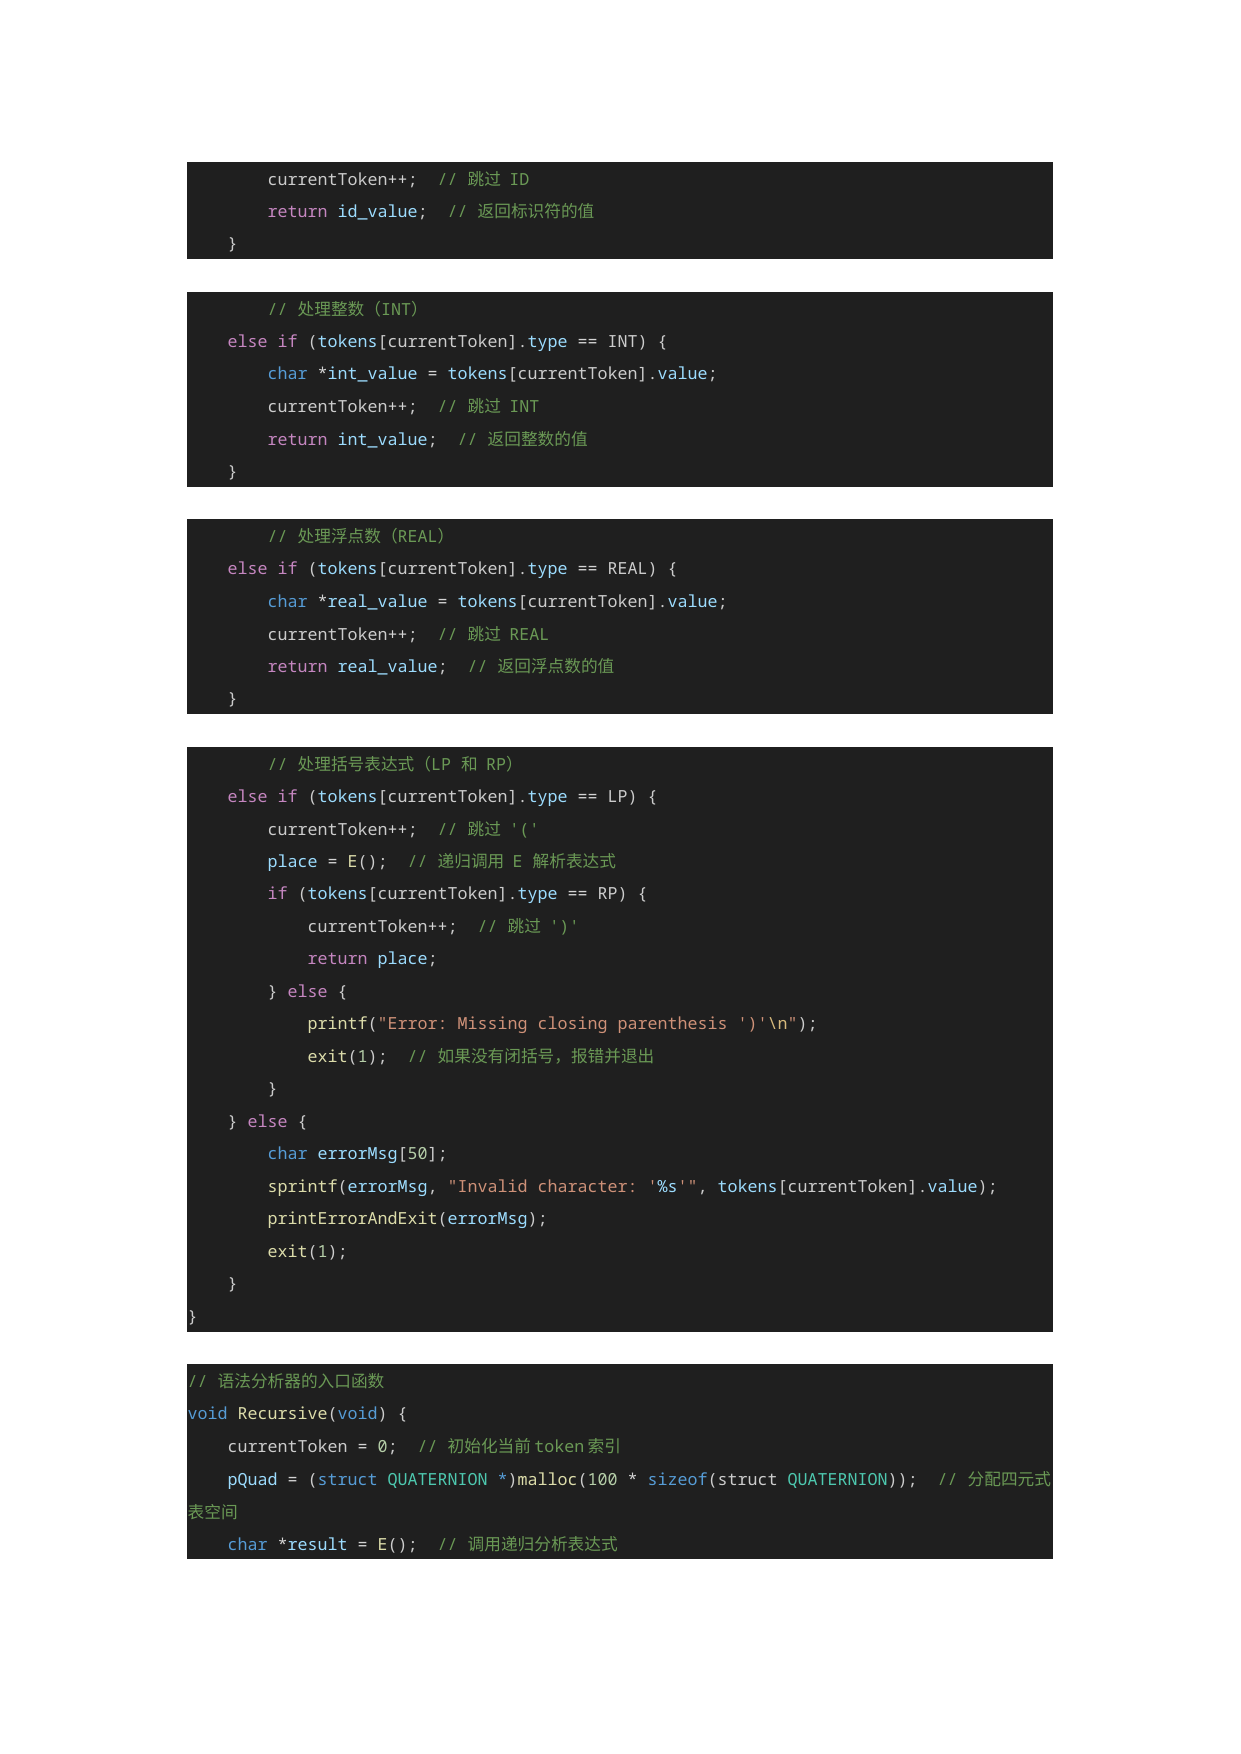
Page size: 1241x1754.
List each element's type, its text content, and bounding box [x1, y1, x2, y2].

text } else { [187, 1104, 1053, 1137]
text } [187, 1267, 1053, 1299]
text exit(1); [187, 1234, 1053, 1267]
text currentToken++; // 跳过 REAL [187, 617, 1053, 649]
text } [187, 682, 1053, 714]
text printErrorAndExit(errorMsg); [187, 1202, 1053, 1234]
text else if (tokens[currentToken].type == INT) { [187, 324, 1053, 357]
text if (tokens[currentToken].type == RP) { [187, 877, 1053, 909]
text pQuad = (struct QUATERNION *)malloc(100 * sizeof(struct QUATERNION)); // 分配四元式表空间 [187, 1462, 1053, 1527]
text } else { [187, 974, 1053, 1007]
text return real_value; // 返回浮点数的值 [187, 649, 1053, 682]
text // 处理括号表达式（LP 和 RP） [187, 747, 1053, 779]
text char *real_value = tokens[currentToken].value; [187, 584, 1053, 617]
text } [187, 1072, 1053, 1104]
text } [187, 454, 1053, 487]
text void Recursive(void) { [187, 1397, 1053, 1429]
text char *int_value = tokens[currentToken].value; [187, 357, 1053, 389]
text char *result = E(); // 调用递归分析表达式 [187, 1527, 1053, 1559]
text currentToken++; // 跳过 ')' [187, 909, 1053, 942]
text return place; [187, 942, 1053, 974]
text // 处理浮点数（REAL） [187, 519, 1053, 552]
text return int_value; // 返回整数的值 [187, 422, 1053, 454]
text } [187, 227, 1053, 259]
text exit(1); // 如果没有闭括号，报错并退出 [187, 1039, 1053, 1072]
text currentToken = 0; // 初始化当前token索引 [187, 1429, 1053, 1462]
text printf("Error: Missing closing parenthesis ')'\n"); [187, 1007, 1053, 1039]
text currentToken++; // 跳过 '(' [187, 812, 1053, 844]
text // 处理整数（INT） [187, 292, 1053, 324]
text else if (tokens[currentToken].type == LP) { [187, 779, 1053, 812]
text else if (tokens[currentToken].type == REAL) { [187, 552, 1053, 584]
text currentToken++; // 跳过 ID [187, 162, 1053, 194]
text sprintf(errorMsg, "Invalid character: '%s'", tokens[currentToken].value); [187, 1169, 1053, 1202]
text } [187, 1299, 1053, 1332]
text return id_value; // 返回标识符的值 [187, 194, 1053, 227]
text char errorMsg[50]; [187, 1137, 1053, 1169]
text place = E(); // 递归调用 E 解析表达式 [187, 844, 1053, 877]
text currentToken++; // 跳过 INT [187, 389, 1053, 422]
text // 语法分析器的入口函数 [187, 1364, 1053, 1397]
